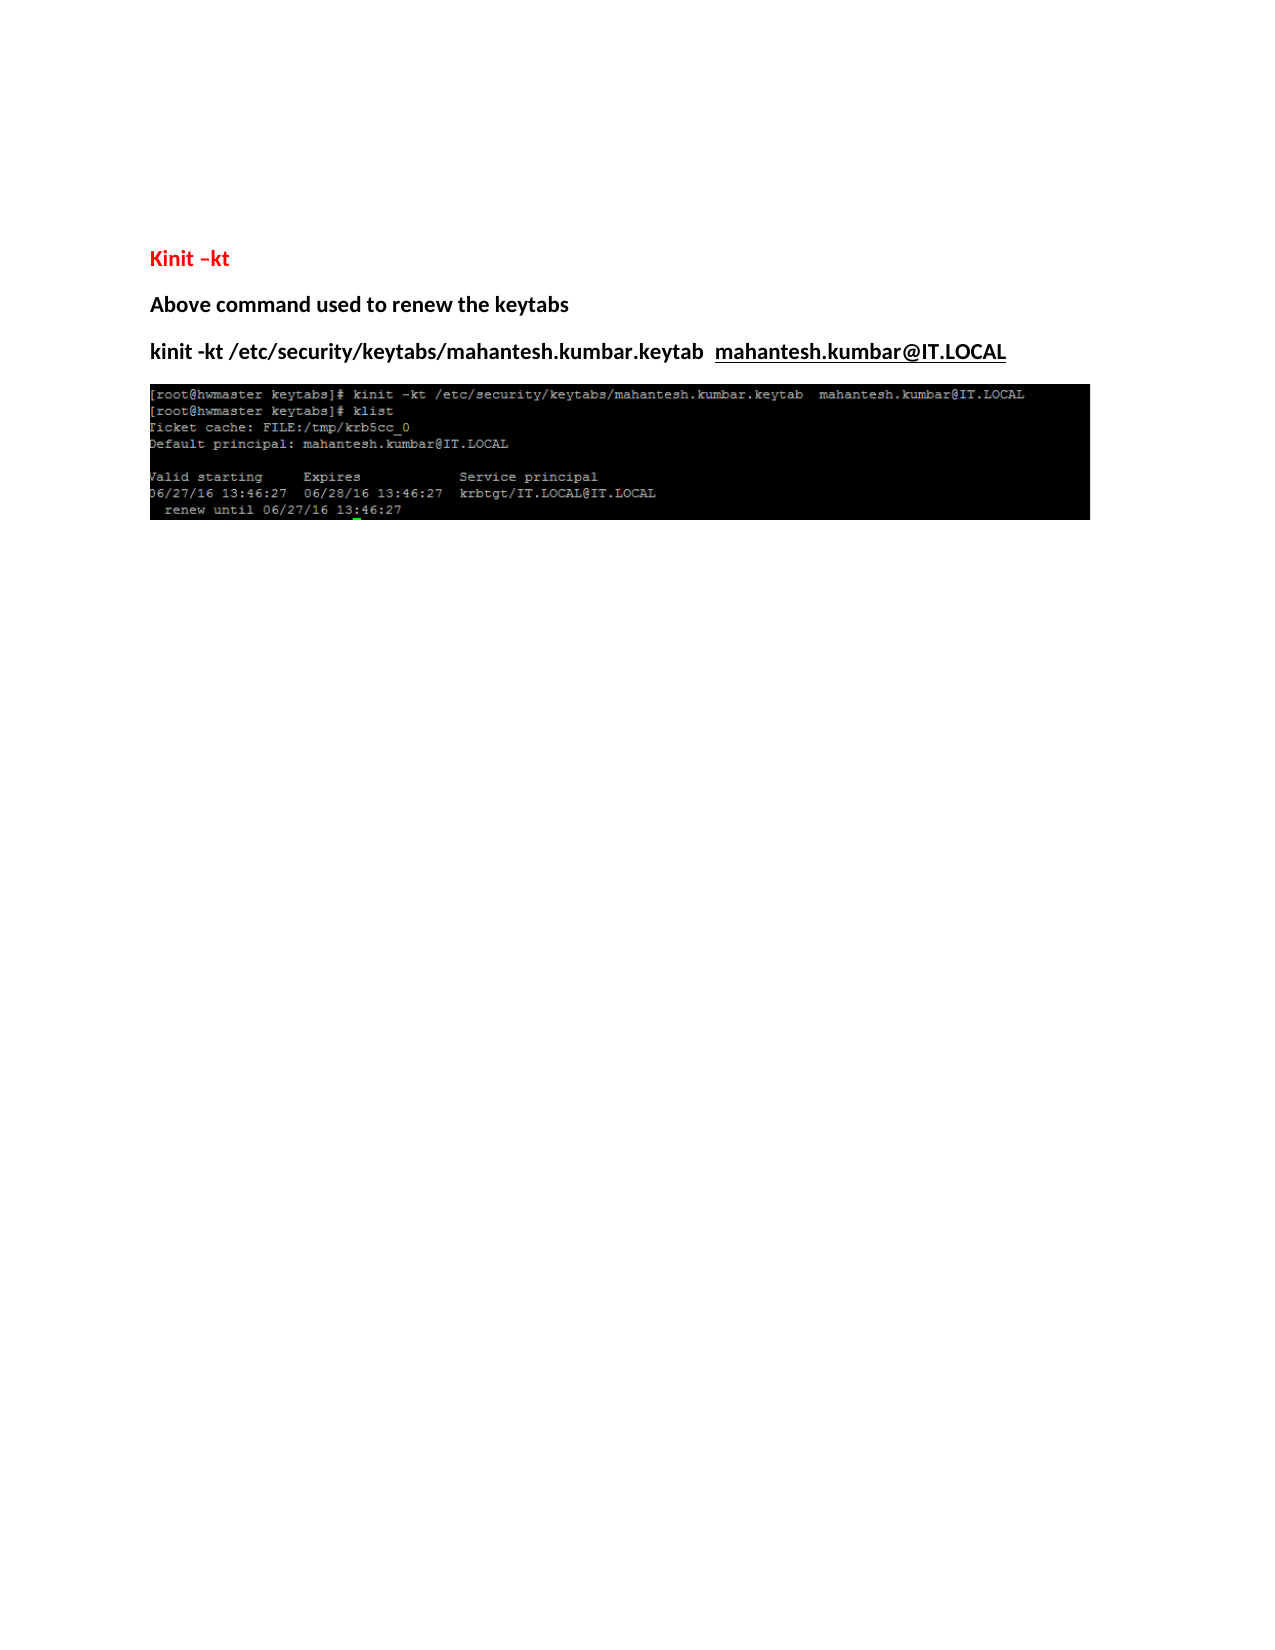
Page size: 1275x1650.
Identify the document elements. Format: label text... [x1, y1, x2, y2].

text Above command used to renew the keytabs [150, 291, 1125, 319]
picture [150, 384, 1091, 520]
text Kinit –kt [150, 244, 1125, 272]
text kinit -kt /etc/security/keytabs/mahantesh.kumbar.keytab mahantesh.kumbar@IT.LOCAL [150, 337, 1125, 366]
